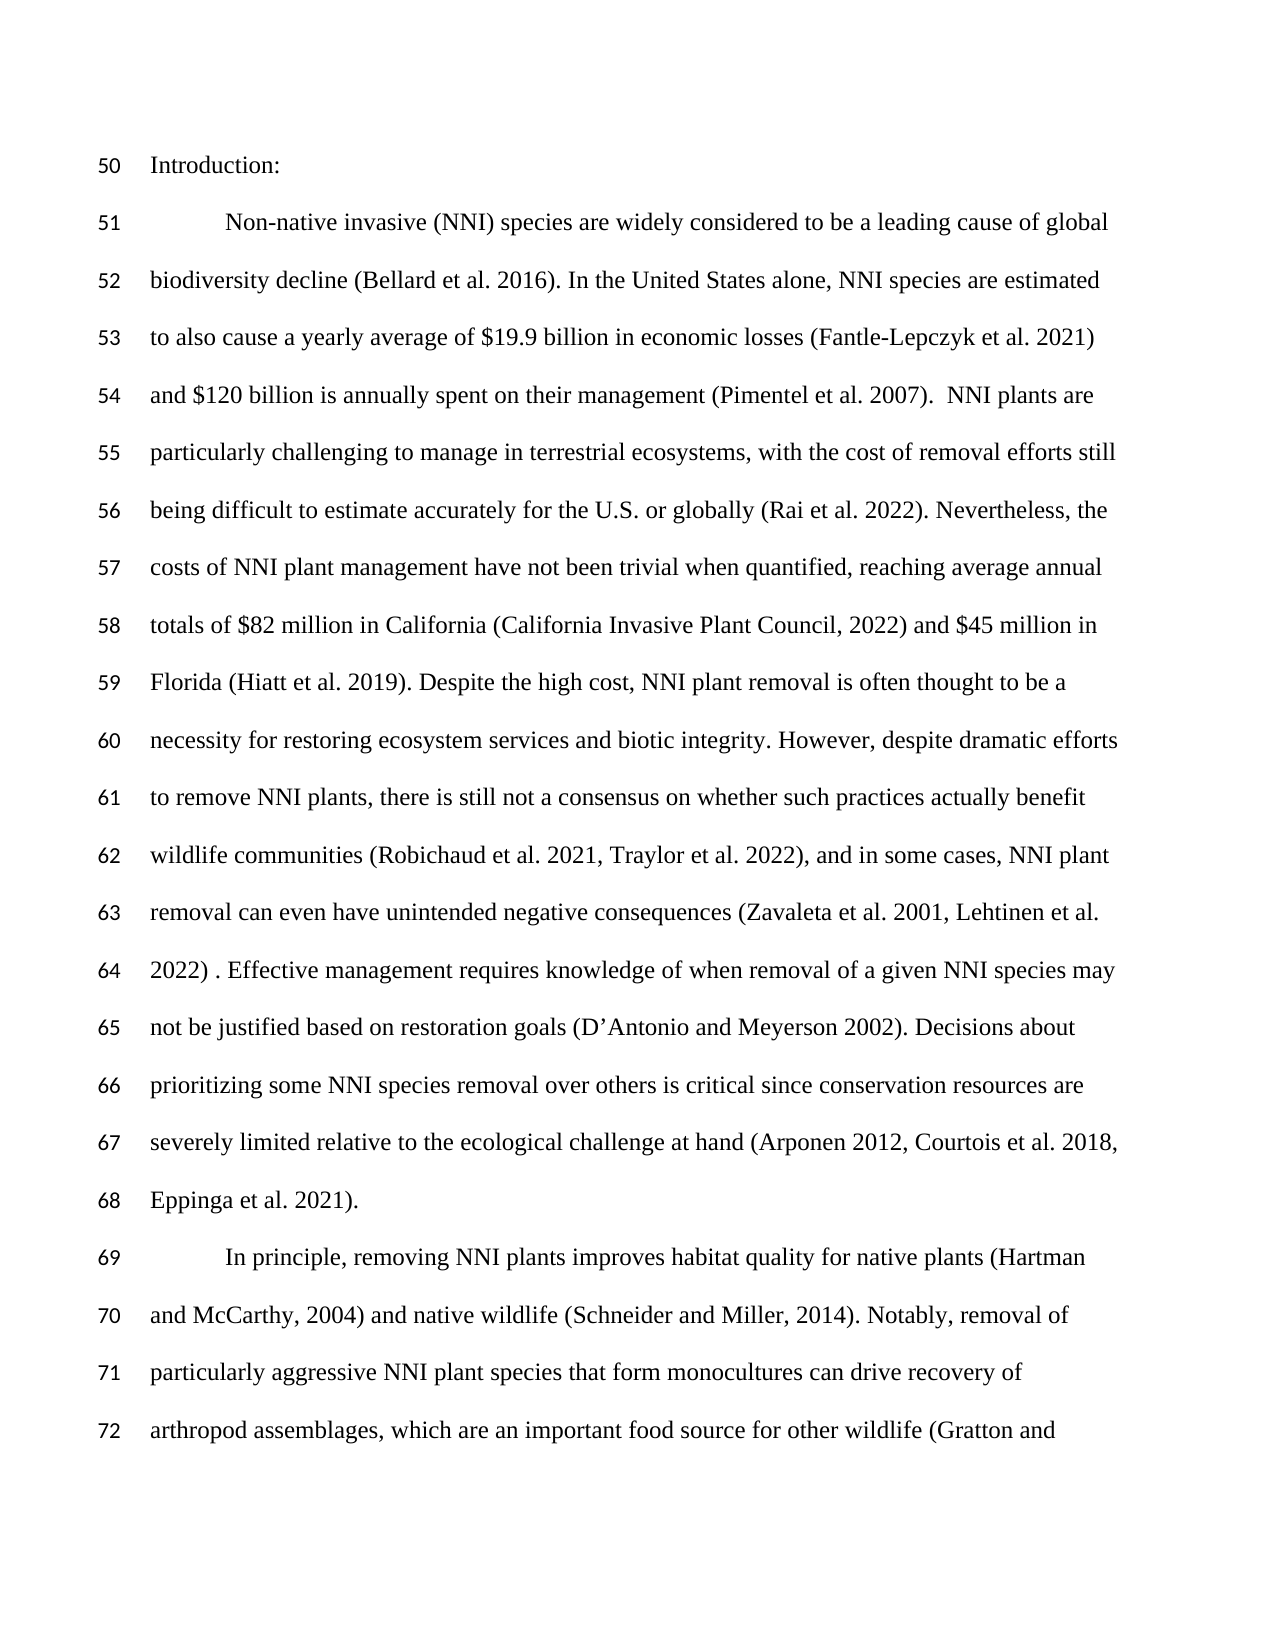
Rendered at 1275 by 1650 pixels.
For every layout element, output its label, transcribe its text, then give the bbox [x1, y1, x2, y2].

text Non-native invasive (NNI) species are widely considered to be a leading cause of global biodiversity decline (Bellard et al. 2016). In the United States alone, NNI species are estimated to also cause a yearly average of $19.9 billion in economic losses (Fantle-Lepczyk et al. 2021) and $120 billion is annually spent on their management (Pimentel et al. 2007). NNI plants are particularly challenging to manage in terrestrial ecosystems, with the cost of removal efforts still being difficult to estimate accurately for the U.S. or globally (Rai et al. 2022). Nevertheless, the costs of NNI plant management have not been trivial when quantified, reaching average annual totals of $82 million in California (California Invasive Plant Council, 2022) and $45 million in Florida (Hiatt et al. 2019). Despite the high cost, NNI plant removal is often thought to be a necessity for restoring ecosystem services and biotic integrity. However, despite dramatic efforts to remove NNI plants, there is still not a consensus on whether such practices actually benefit wildlife communities (Robichaud et al. 2021, Traylor et al. 2022), and in some cases, NNI plant removal can even have unintended negative consequences (Zavaleta et al. 2001, Lehtinen et al. 2022) . Effective management requires knowledge of when removal of a given NNI species may not be justified based on restoration goals (D’Antonio and Meyerson 2002). Decisions about prioritizing some NNI species removal over others is critical since conservation resources are severely limited relative to the ecological challenge at hand (Arponen 2012, Courtois et al. 2018, Eppinga et al. 2021). [150, 207, 1125, 1214]
text Introduction: [150, 150, 1125, 179]
